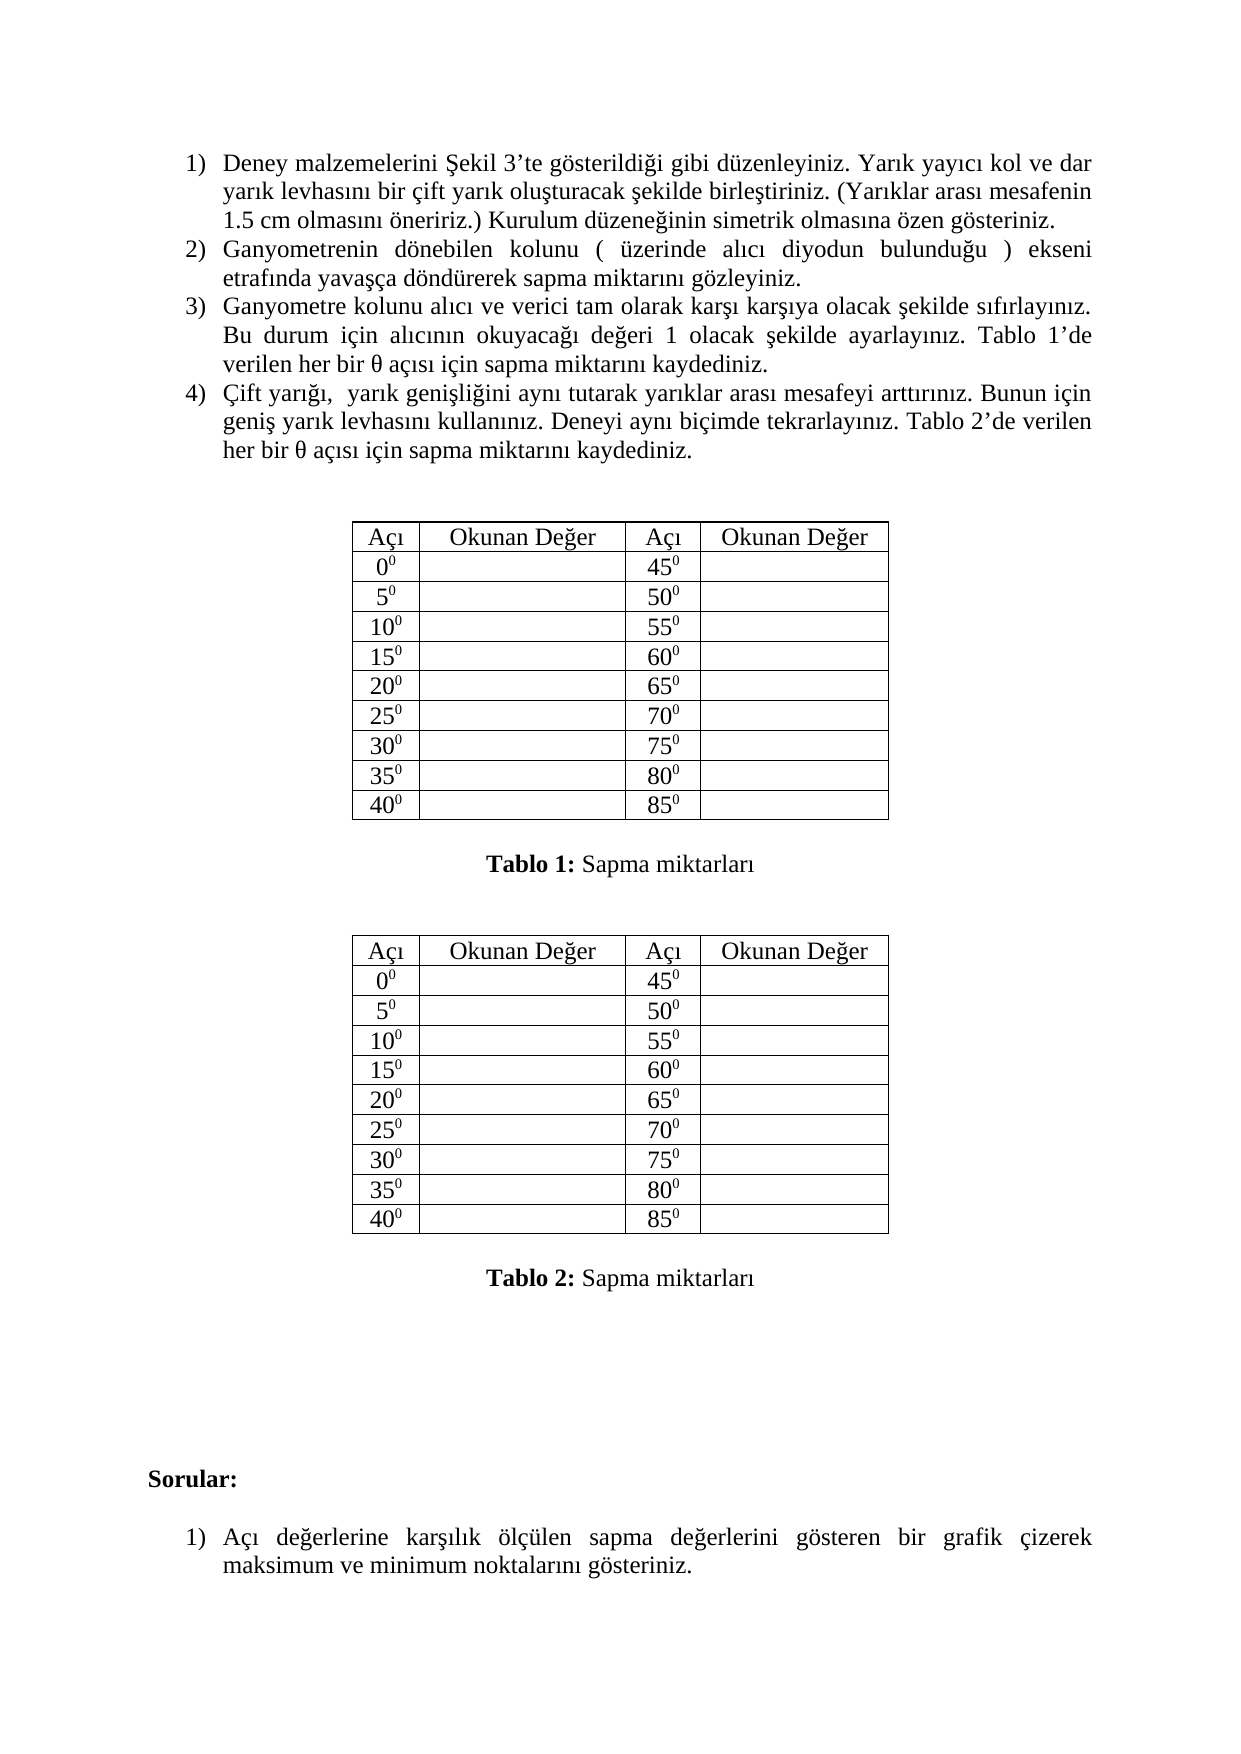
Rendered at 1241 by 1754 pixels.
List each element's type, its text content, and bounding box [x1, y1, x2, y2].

table_cell [701, 731, 888, 760]
table_cell [701, 1205, 888, 1233]
table_cell 300 [353, 731, 419, 760]
table_cell 750 [626, 1145, 700, 1174]
table_cell 500 [626, 996, 700, 1025]
table_cell 650 [626, 1085, 700, 1114]
table_cell 500 [626, 582, 700, 611]
table_cell [701, 791, 888, 819]
table_cell 550 [626, 612, 700, 641]
table_header Okunan Değer [701, 523, 888, 551]
table_cell 550 [626, 1026, 700, 1054]
list Ganyometrenin dönebilen kolunu ( üzerinde alıcı diyodun bulunduğu ) ekseni etrafında yavaşça döndürerek sapma miktarını gözleyiniz. [185, 234, 1093, 291]
table_cell [420, 1115, 625, 1144]
table_cell [420, 1205, 625, 1233]
list Açı değerlerine karşılık ölçülen sapma değerlerini gösteren bir grafik çizerek maksimum ve minimum noktalarını gösteriniz. [185, 1522, 1093, 1579]
table_cell 200 [353, 1085, 419, 1114]
table_cell 100 [353, 612, 419, 641]
text Tablo 1: Sapma miktarları [148, 849, 1093, 878]
table_cell [701, 1145, 888, 1174]
table_cell [701, 701, 888, 730]
table_cell [420, 1026, 625, 1054]
table_cell [701, 966, 888, 995]
table_header Okunan Değer [701, 936, 888, 965]
table_cell [701, 552, 888, 581]
table_cell 450 [626, 966, 700, 995]
table_cell [420, 731, 625, 760]
table_cell [420, 552, 625, 581]
table_cell 350 [353, 1175, 419, 1203]
table_cell [701, 761, 888, 789]
list Deney malzemelerini Şekil 3’te gösterildiği gibi düzenleyiniz. Yarık yayıcı kol ve dar yarık levhasını bir çift yarık oluşturacak şekilde birleştiriniz. (Yarıklar arası mesafenin 1.5 cm olmasını öneririz.) Kurulum düzeneğinin simetrik olmasına özen gösteriniz. [185, 148, 1093, 234]
table_cell [420, 671, 625, 700]
table_cell 00 [353, 966, 419, 995]
text Tablo 2: Sapma miktarları [148, 1263, 1093, 1292]
table_cell [420, 966, 625, 995]
table_cell 50 [353, 582, 419, 611]
list Çift yarığı, yarık genişliğini aynı tutarak yarıklar arası mesafeyi arttırınız. Bunun için geniş yarık levhasını kullanınız. Deneyi aynı biçimde tekrarlayınız. Tablo 2’de verilen her bir θ açısı için sapma miktarını kaydediniz. [185, 378, 1093, 464]
table_cell [420, 761, 625, 789]
table_header Okunan Değer [420, 523, 625, 551]
table_cell 100 [353, 1026, 419, 1054]
table_cell 250 [353, 701, 419, 730]
table_cell 150 [353, 1056, 419, 1084]
table_cell 850 [626, 1205, 700, 1233]
table_header Okunan Değer [420, 936, 625, 965]
table_cell 400 [353, 1205, 419, 1233]
table_cell 750 [626, 731, 700, 760]
table_cell [701, 671, 888, 700]
table_cell 850 [626, 791, 700, 819]
table_cell [701, 582, 888, 611]
table_cell [420, 1056, 625, 1084]
table_cell 00 [353, 552, 419, 581]
table_cell 600 [626, 642, 700, 670]
table_cell 650 [626, 671, 700, 700]
table_cell 800 [626, 1175, 700, 1203]
table_cell 700 [626, 701, 700, 730]
table_cell [420, 996, 625, 1025]
table_cell 50 [353, 996, 419, 1025]
table_cell 800 [626, 761, 700, 789]
table_cell [420, 1175, 625, 1203]
table_cell [420, 701, 625, 730]
table_cell 150 [353, 642, 419, 670]
table_cell [701, 1175, 888, 1203]
table_cell 250 [353, 1115, 419, 1144]
table_cell [701, 1026, 888, 1054]
table_cell [701, 612, 888, 641]
list Ganyometre kolunu alıcı ve verici tam olarak karşı karşıya olacak şekilde sıfırlayınız. Bu durum için alıcının okuyacağı değeri 1 olacak şekilde ayarlayınız. Tablo 1’de verilen her bir θ açısı için sapma miktarını kaydediniz. [185, 291, 1093, 378]
table_cell 350 [353, 761, 419, 789]
table_cell [701, 1115, 888, 1144]
table_cell [420, 582, 625, 611]
table_header Açı [626, 523, 700, 551]
table_cell 300 [353, 1145, 419, 1174]
table_cell 700 [626, 1115, 700, 1144]
table_header Açı [353, 936, 419, 965]
table_cell [701, 1056, 888, 1084]
table_header Açı [353, 523, 419, 551]
table_cell [701, 996, 888, 1025]
table_cell [420, 791, 625, 819]
table_cell 600 [626, 1056, 700, 1084]
text Sorular: [148, 1464, 1093, 1493]
table_cell [420, 1085, 625, 1114]
table_cell [701, 642, 888, 670]
table_cell [420, 612, 625, 641]
table_header Açı [626, 936, 700, 965]
table_cell 200 [353, 671, 419, 700]
table_cell 400 [353, 791, 419, 819]
table_cell [420, 642, 625, 670]
table_cell [420, 1145, 625, 1174]
table_cell 450 [626, 552, 700, 581]
table_cell [701, 1085, 888, 1114]
